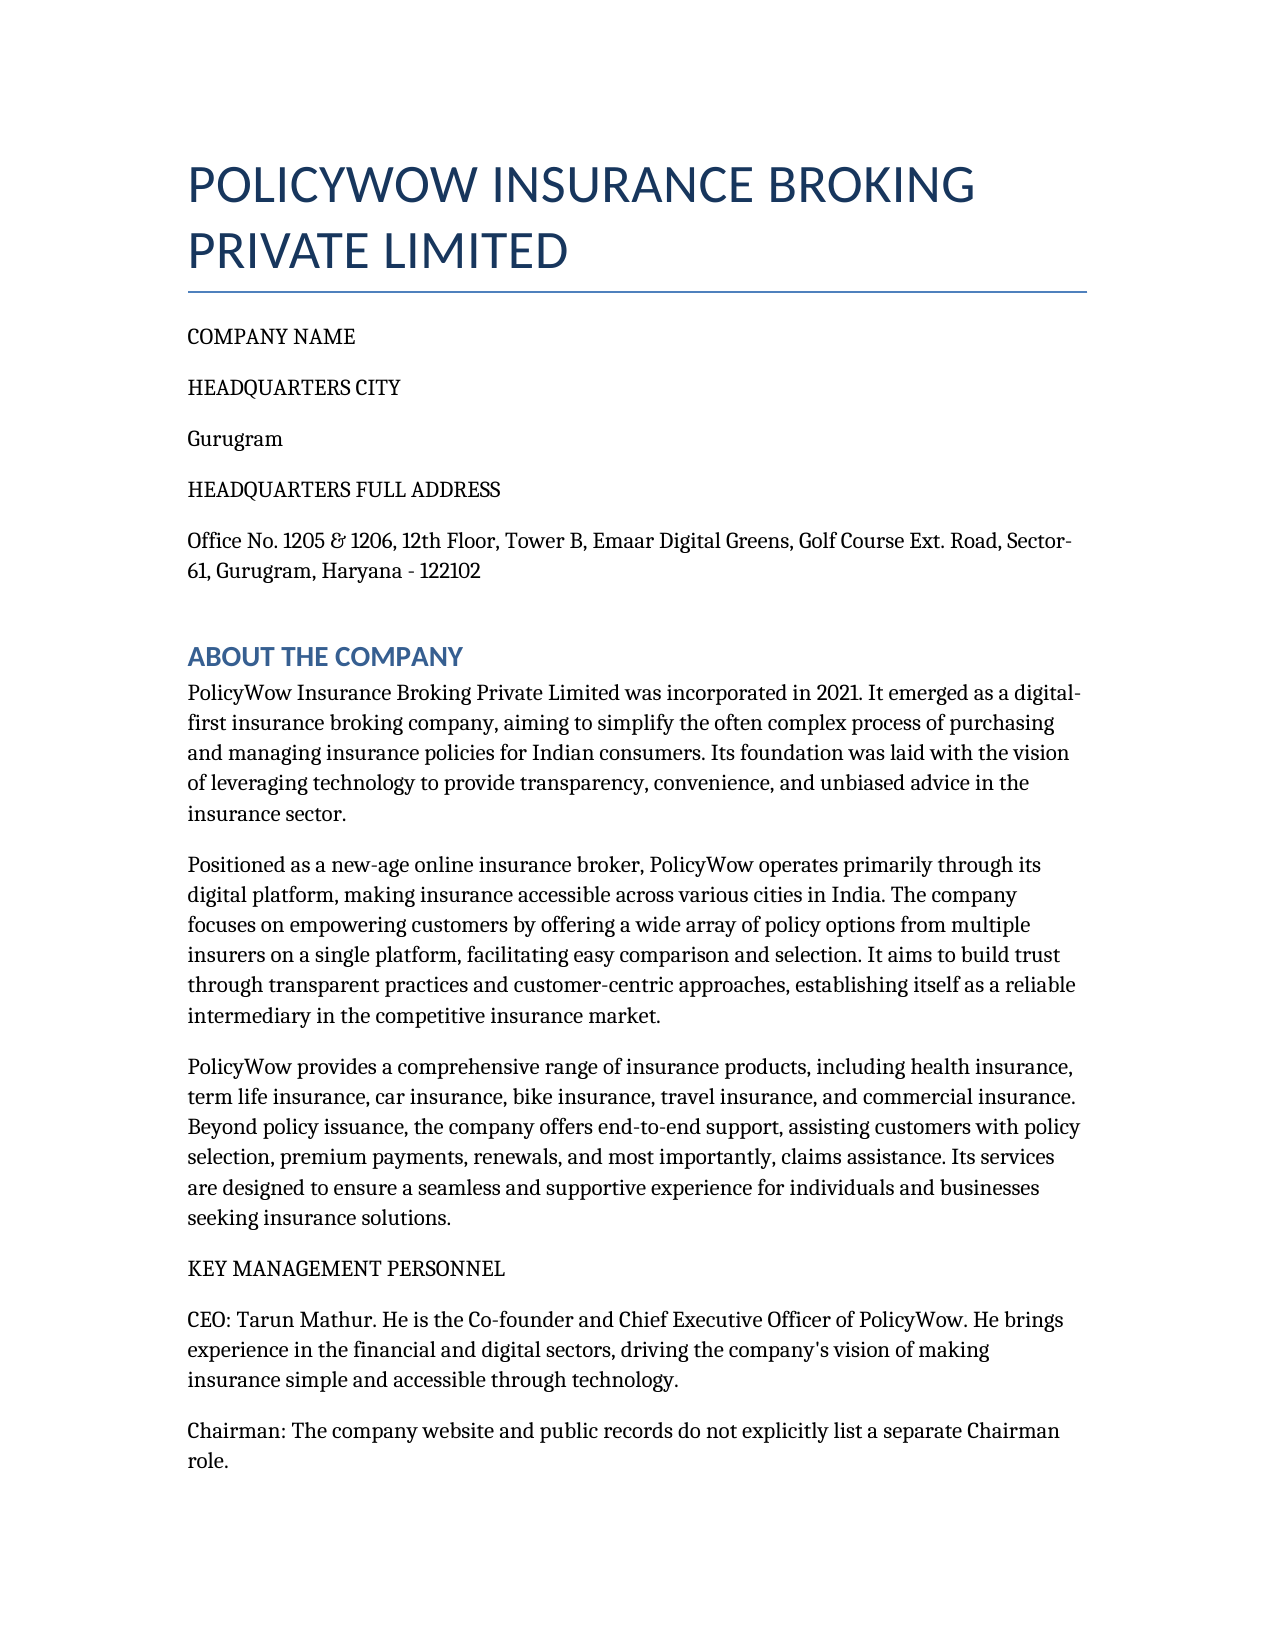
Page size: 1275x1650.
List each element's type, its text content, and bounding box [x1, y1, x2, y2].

subtitle ABOUT THE COMPANY [187, 638, 1087, 674]
text HEADQUARTERS FULL ADDRESS [187, 477, 1087, 503]
text KEY MANAGEMENT PERSONNEL [187, 1256, 1087, 1282]
text Chairman: The company website and public records do not explicitly list a separate Chairman role. [187, 1418, 1087, 1474]
text CEO: Tarun Mathur. He is the Co-founder and Chief Executive Officer of PolicyWow. He brings experience in the financial and digital sectors, driving the company's vision of making insurance simple and accessible through technology. [187, 1307, 1087, 1393]
text Office No. 1205 & 1206, 12th Floor, Tower B, Emaar Digital Greens, Golf Course Ext. Road, Sector-61, Gurugram, Haryana - 122102 [187, 528, 1087, 585]
text PolicyWow Insurance Broking Private Limited was incorporated in 2021. It emerged as a digital-first insurance broking company, aiming to simplify the often complex process of purchasing and managing insurance policies for Indian consumers. Its foundation was laid with the vision of leveraging technology to provide transparency, convenience, and unbiased advice in the insurance sector. [187, 679, 1087, 827]
title POLICYWOW INSURANCE BROKING PRIVATE LIMITED [187, 150, 1087, 293]
text PolicyWow provides a comprehensive range of insurance products, including health insurance, term life insurance, car insurance, bike insurance, travel insurance, and commercial insurance. Beyond policy issuance, the company offers end-to-end support, assisting customers with policy selection, premium payments, renewals, and most importantly, claims assistance. Its services are designed to ensure a seamless and supportive experience for individuals and businesses seeking insurance solutions. [187, 1053, 1087, 1231]
text Gurugram [187, 426, 1087, 452]
text COMPANY NAME [187, 324, 1087, 350]
text HEADQUARTERS CITY [187, 375, 1087, 401]
text Positioned as a new-age online insurance broker, PolicyWow operates primarily through its digital platform, making insurance accessible across various cities in India. The company focuses on empowering customers by offering a wide array of policy options from multiple insurers on a single platform, facilitating easy comparison and selection. It aims to build trust through transparent practices and customer-centric approaches, establishing itself as a reliable intermediary in the competitive insurance market. [187, 851, 1087, 1029]
